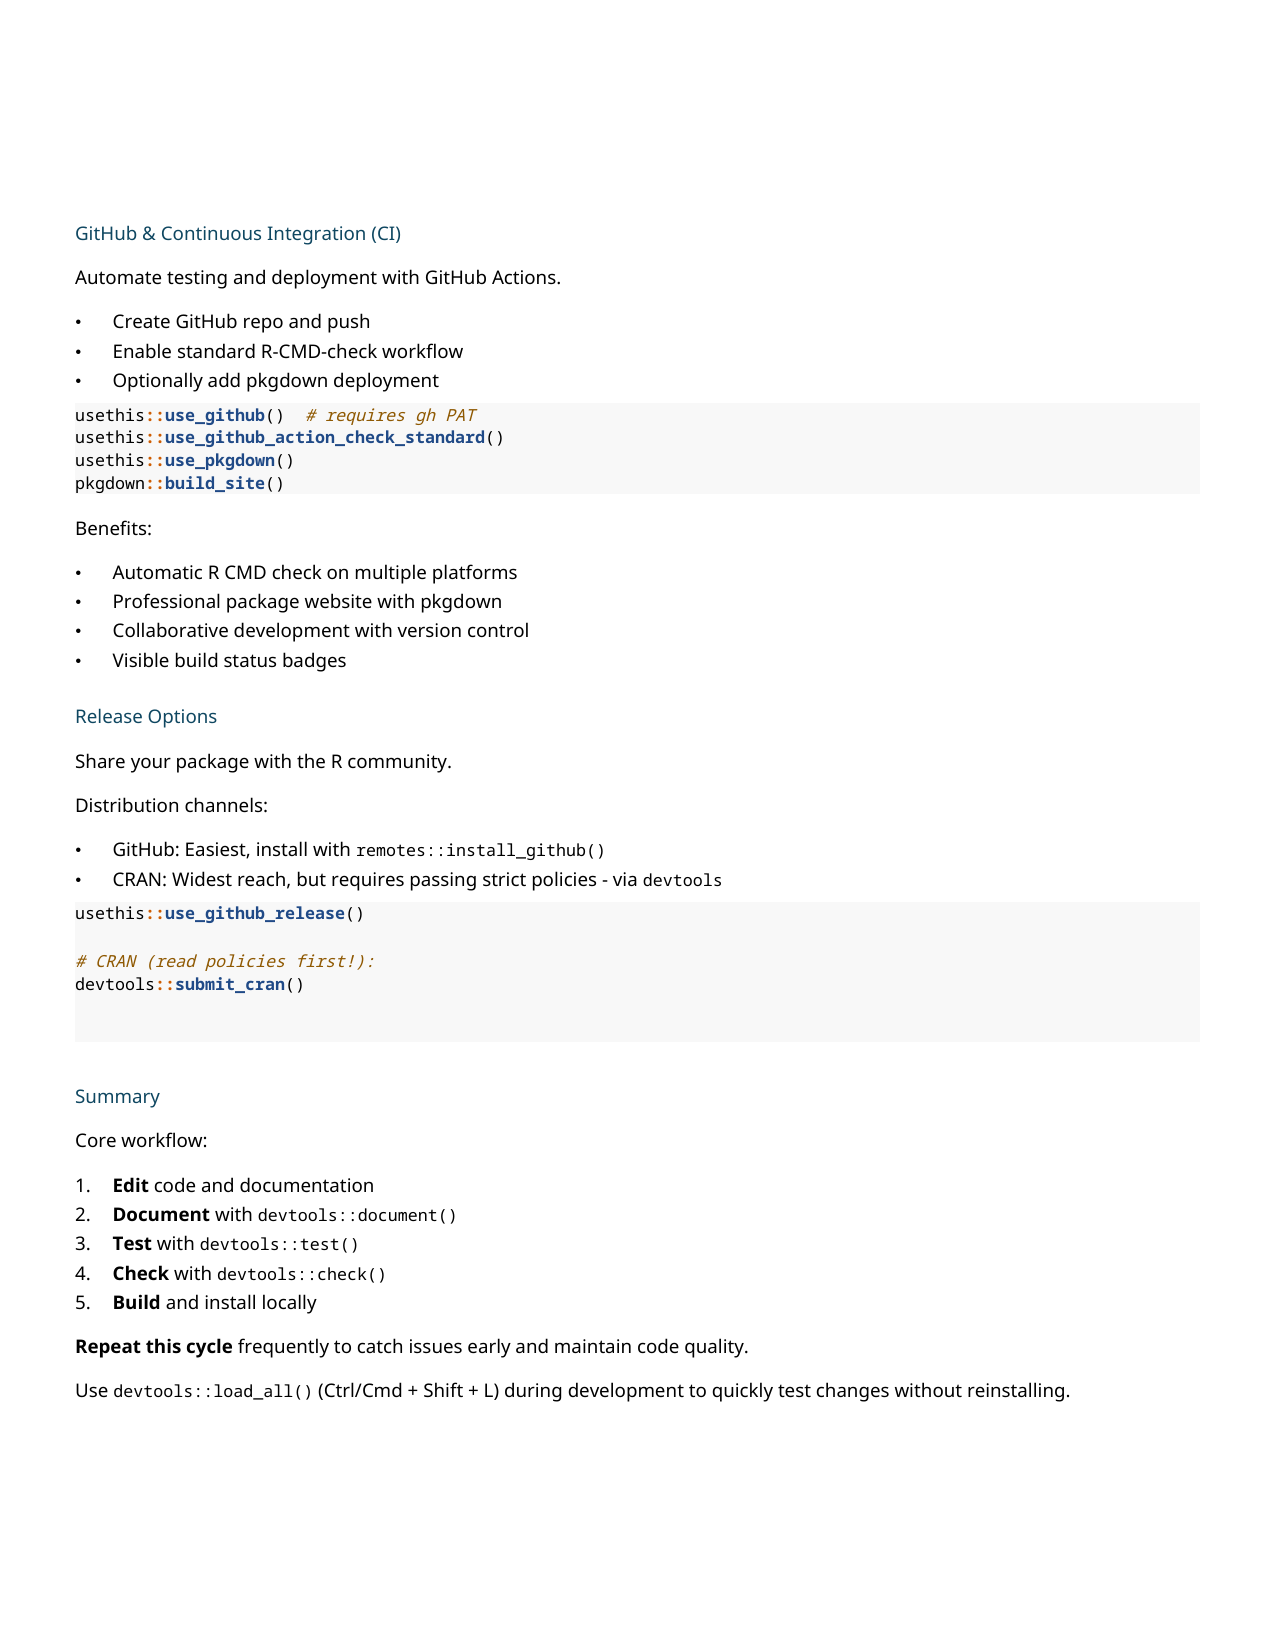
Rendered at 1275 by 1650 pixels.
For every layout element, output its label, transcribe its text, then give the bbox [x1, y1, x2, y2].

text Share your package with the R community. [75, 748, 1200, 774]
subtitle GitHub & Continuous Integration (CI) [75, 220, 1200, 246]
list Build and install locally [75, 1289, 1200, 1315]
list Test with devtools::test() [75, 1231, 1200, 1256]
subtitle Summary [75, 1083, 1200, 1109]
text Benefits: [75, 515, 1200, 541]
text Repeat this cycle frequently to catch issues early and maintain code quality. [75, 1333, 1200, 1359]
text usethis::use_github() # requires gh PAT usethis::use_github_action_check_standard() usethis::use_pkgdown() pkgdown::build_site() [285, 403, 1200, 494]
list Collaborative development with version control [75, 618, 1200, 643]
text Use devtools::load_all() (Ctrl/Cmd + Shift + L) during development to quickly test changes without reinstalling. [75, 1378, 1200, 1403]
list Edit code and documentation [75, 1172, 1200, 1198]
list Check with devtools::check() [75, 1260, 1200, 1285]
text Distribution channels: [75, 792, 1200, 818]
list GitHub: Easiest, install with remotes::install_github() [75, 837, 1200, 862]
list Document with devtools::document() [75, 1201, 1200, 1227]
text usethis::use_github_release() # CRAN (read policies first!): devtools::submit_cran() [75, 902, 1200, 996]
list Optionally add pkgdown deployment [75, 367, 1200, 393]
list Create GitHub repo and push [75, 309, 1200, 334]
list Visible build status badges [75, 647, 1200, 673]
subtitle Release Options [75, 704, 1200, 729]
list Professional package website with pkgdown [75, 588, 1200, 614]
text Core workflow: [75, 1128, 1200, 1153]
text Automate testing and deployment with GitHub Actions. [75, 264, 1200, 290]
list Enable standard R-CMD-check workflow [75, 338, 1200, 364]
list CRAN: Widest reach, but requires passing strict policies - via devtools [75, 866, 1200, 891]
list Automatic R CMD check on multiple platforms [75, 559, 1200, 585]
